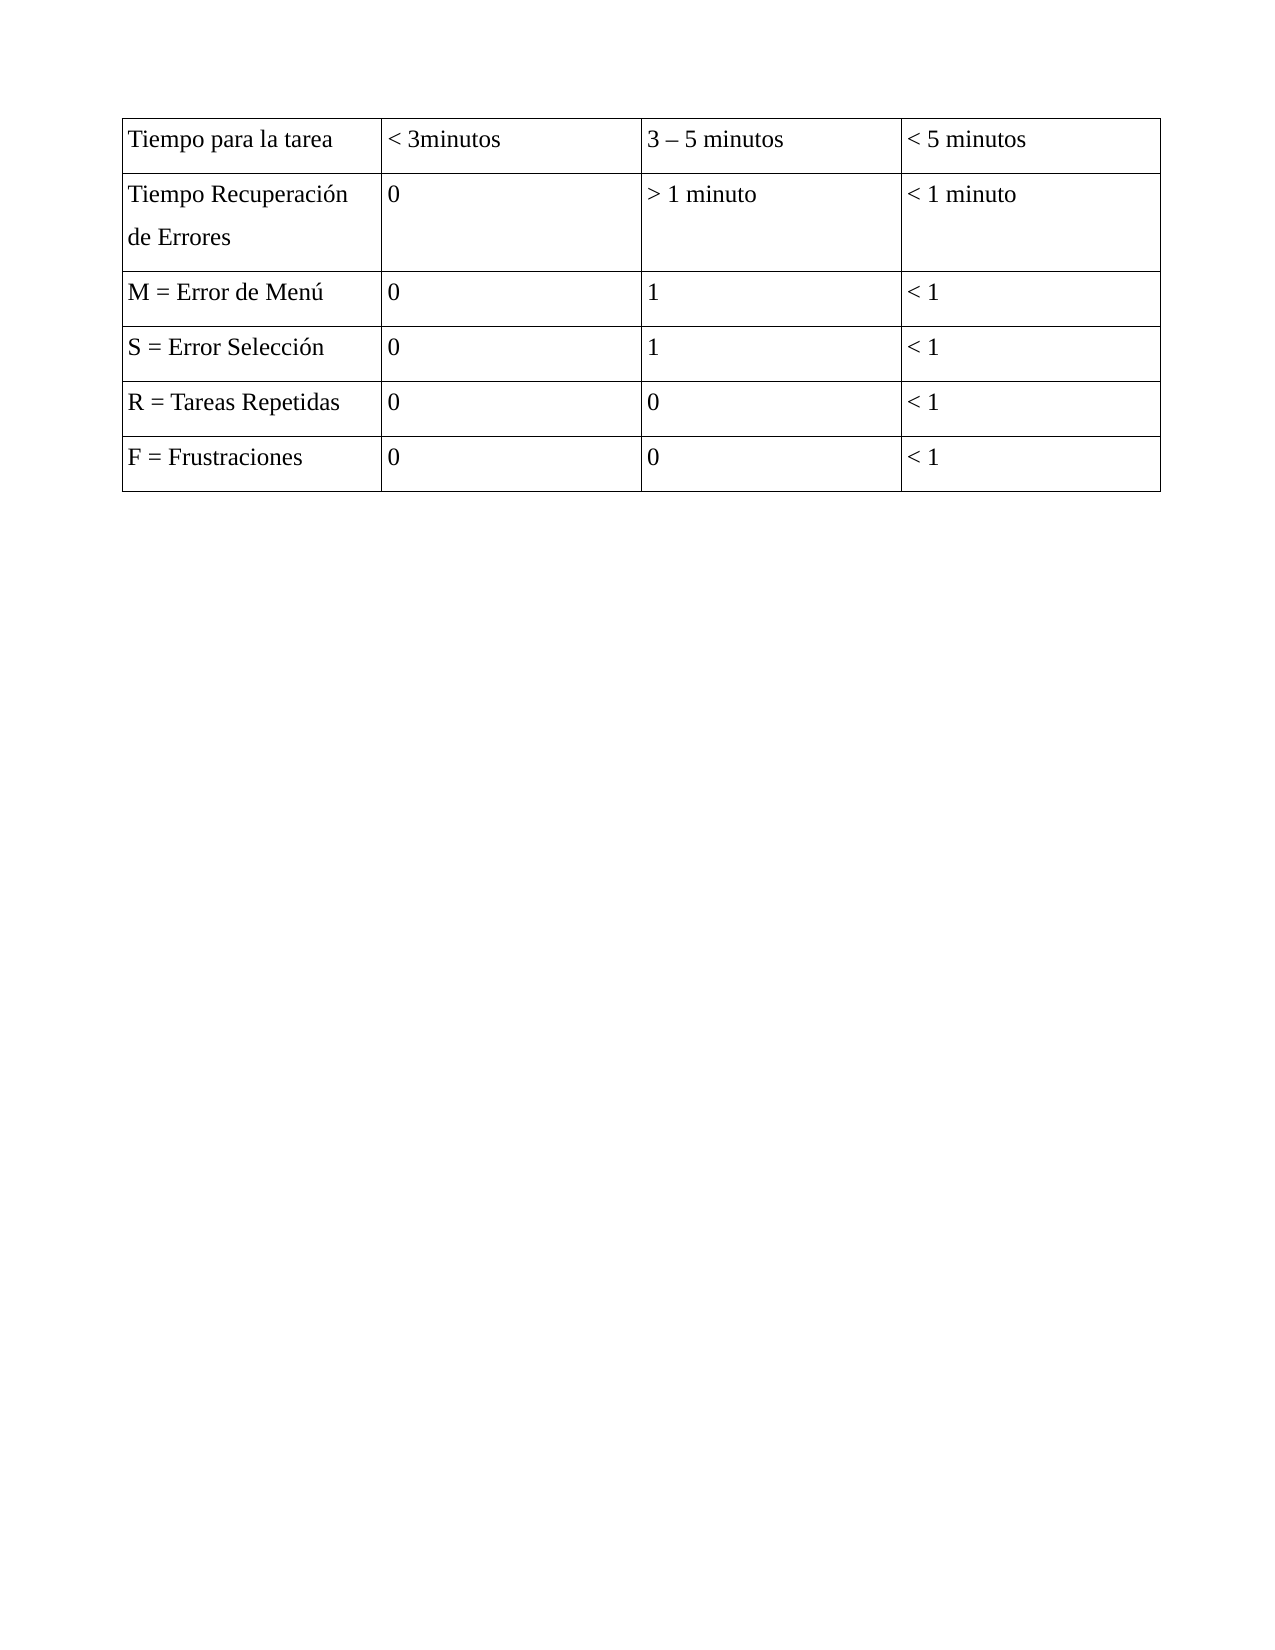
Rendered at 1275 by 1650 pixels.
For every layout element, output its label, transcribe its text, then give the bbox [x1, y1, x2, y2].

table_cell < 1 [902, 327, 1160, 381]
table_cell 1 [642, 272, 901, 326]
table_cell Tiempo para la tarea [123, 119, 381, 173]
table_cell < 3minutos [382, 119, 641, 173]
table_cell < 5 minutos [902, 119, 1160, 173]
table_cell 0 [382, 327, 641, 381]
table_cell 0 [642, 437, 901, 491]
table_cell M = Error de Menú [123, 272, 381, 326]
table_cell < 1 [902, 272, 1160, 326]
table_cell > 1 minuto [642, 174, 901, 271]
table_cell 0 [382, 437, 641, 491]
table_cell < 1 [902, 437, 1160, 491]
table_cell Tiempo Recuperación de Errores [123, 174, 381, 271]
table_cell 0 [382, 382, 641, 436]
table_cell 1 [642, 327, 901, 381]
table_cell < 1 [902, 382, 1160, 436]
table_cell R = Tareas Repetidas [123, 382, 381, 436]
table_cell 0 [382, 272, 641, 326]
table_cell 3 – 5 minutos [642, 119, 901, 173]
table_cell < 1 minuto [902, 174, 1160, 271]
table_cell 0 [642, 382, 901, 436]
table_cell 0 [382, 174, 641, 271]
table_cell S = Error Selección [123, 327, 381, 381]
table_cell F = Frustraciones [123, 437, 381, 491]
